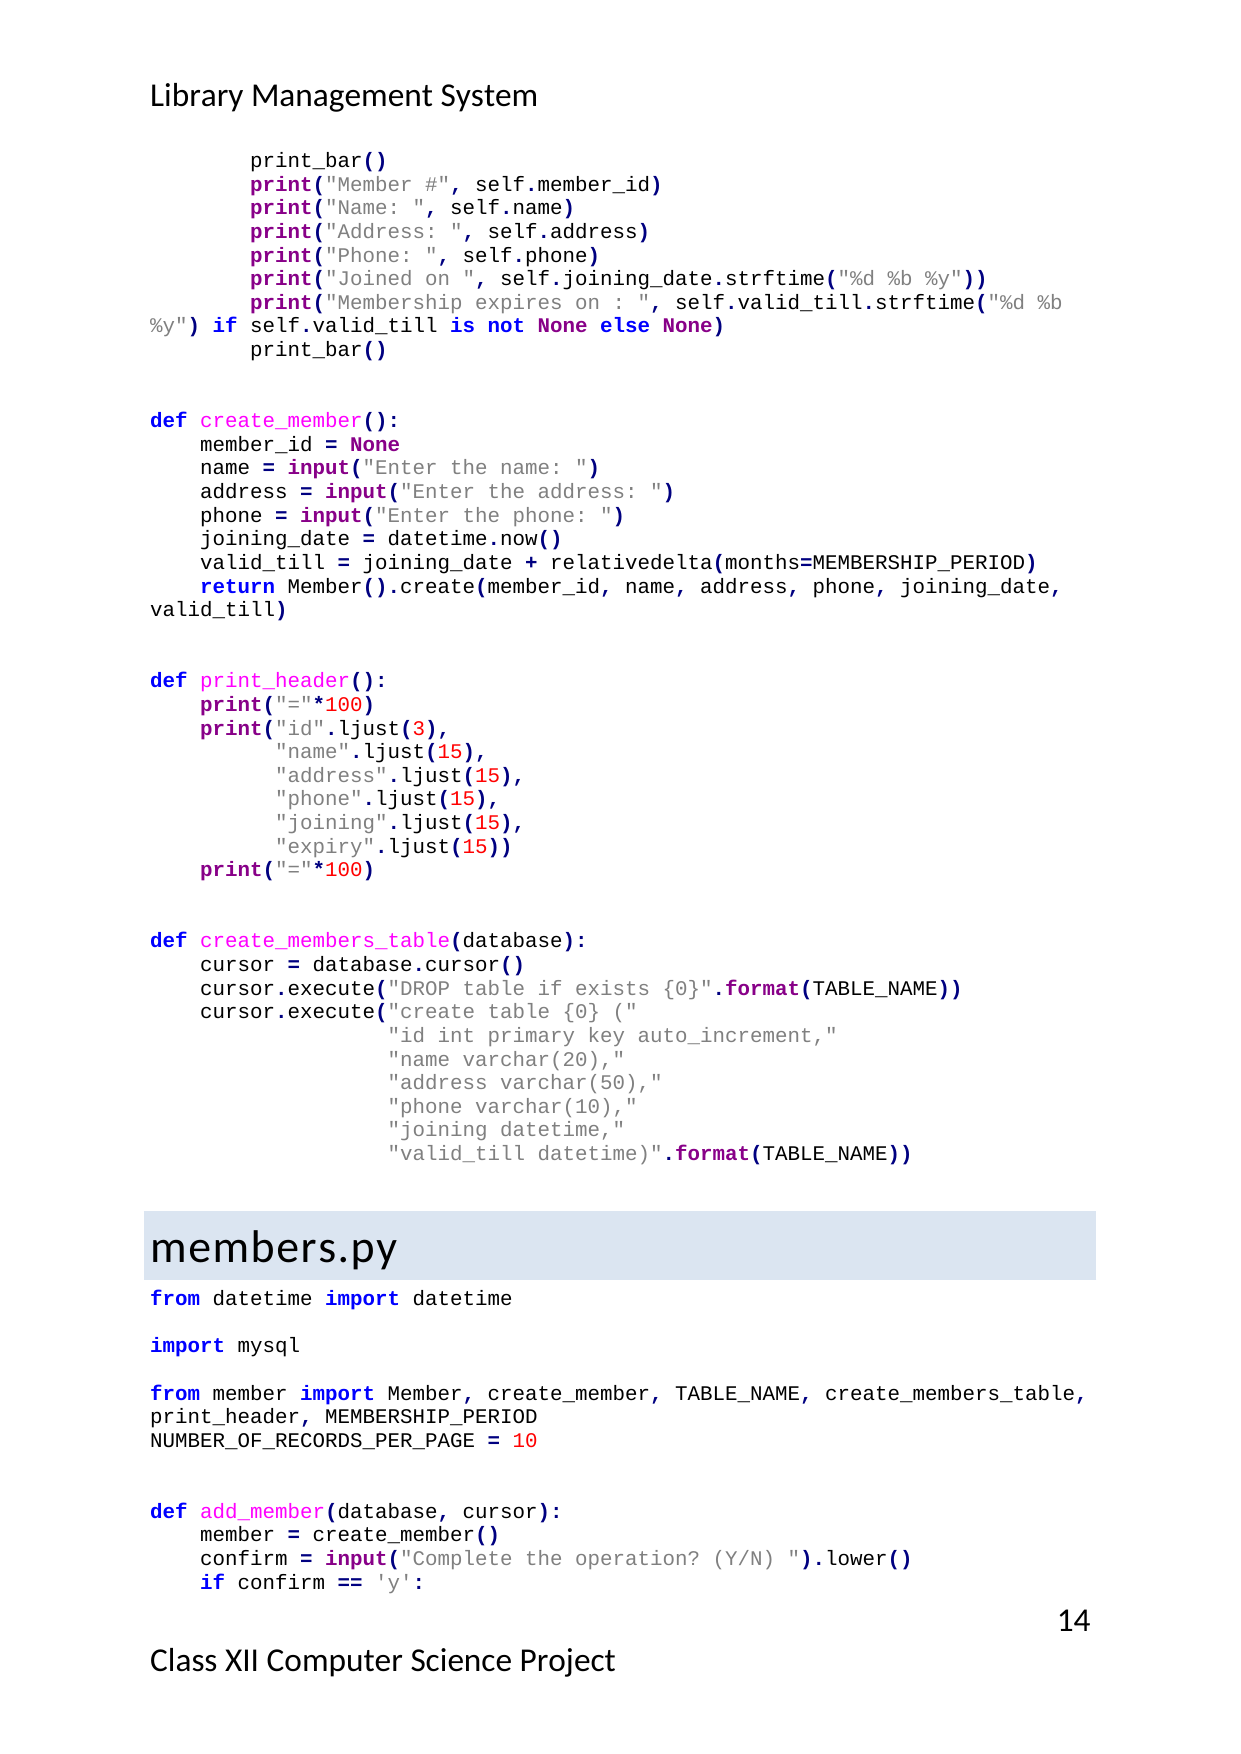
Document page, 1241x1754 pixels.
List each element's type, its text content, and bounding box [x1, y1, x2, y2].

text NUMBER_OF_RECORDS_PER_PAGE = 10 [150, 1430, 1090, 1453]
text print("id".ljust(3), [150, 717, 1090, 741]
text joining_date = datetime.now() [150, 528, 1090, 552]
text print("Member #", self.member_id) [150, 174, 1090, 197]
text "phone".ljust(15), [150, 788, 1090, 812]
text "name".ljust(15), [150, 741, 1090, 765]
text return Member().create(member_id, name, address, phone, joining_date, valid_till) [150, 576, 1090, 623]
text print("="*100) [150, 694, 1090, 717]
text "address varchar(50)," [150, 1072, 1090, 1096]
text cursor.execute("create table {0} (" [150, 1001, 1090, 1025]
text valid_till = joining_date + relativedelta(months=MEMBERSHIP_PERIOD) [150, 552, 1090, 576]
text print_bar() [150, 339, 1090, 363]
text def create_member(): [150, 410, 1090, 434]
text phone = input("Enter the phone: ") [150, 505, 1090, 528]
text cursor = database.cursor() [150, 954, 1090, 978]
text name = input("Enter the name: ") [150, 457, 1090, 481]
text member_id = None [150, 434, 1090, 457]
text print_bar() [150, 150, 1090, 174]
text import mysql [150, 1335, 1090, 1359]
text "address".ljust(15), [150, 765, 1090, 788]
text print("Address: ", self.address) [150, 221, 1090, 244]
text "joining datetime," [150, 1119, 1090, 1143]
text if confirm == 'y': [150, 1572, 1090, 1595]
text "valid_till datetime)".format(TABLE_NAME)) [150, 1143, 1090, 1167]
text address = input("Enter the address: ") [150, 481, 1090, 505]
text "phone varchar(10)," [150, 1096, 1090, 1119]
text def print_header(): [150, 670, 1090, 694]
text def create_members_table(database): [150, 930, 1090, 954]
text def add_member(database, cursor): [150, 1501, 1090, 1524]
text print("Membership expires on : ", self.valid_till.strftime("%d %b %y") if self.valid_till is not None else None) [150, 292, 1090, 339]
text "joining".ljust(15), [150, 812, 1090, 836]
text cursor.execute("DROP table if exists {0}".format(TABLE_NAME)) [150, 978, 1090, 1001]
text print("="*100) [150, 859, 1090, 883]
text "expiry".ljust(15)) [150, 836, 1090, 859]
text print("Joined on ", self.joining_date.strftime("%d %b %y")) [150, 268, 1090, 292]
text member = create_member() [150, 1524, 1090, 1548]
text from datetime import datetime [150, 1288, 1090, 1312]
text confirm = input("Complete the operation? (Y/N) ").lower() [150, 1548, 1090, 1572]
text "name varchar(20)," [150, 1048, 1090, 1072]
subtitle members.py [150, 1218, 1090, 1273]
text "id int primary key auto_increment," [150, 1025, 1090, 1048]
text print("Phone: ", self.phone) [150, 244, 1090, 268]
text print("Name: ", self.name) [150, 197, 1090, 221]
text from member import Member, create_member, TABLE_NAME, create_members_table, print_header, MEMBERSHIP_PERIOD [150, 1383, 1090, 1430]
